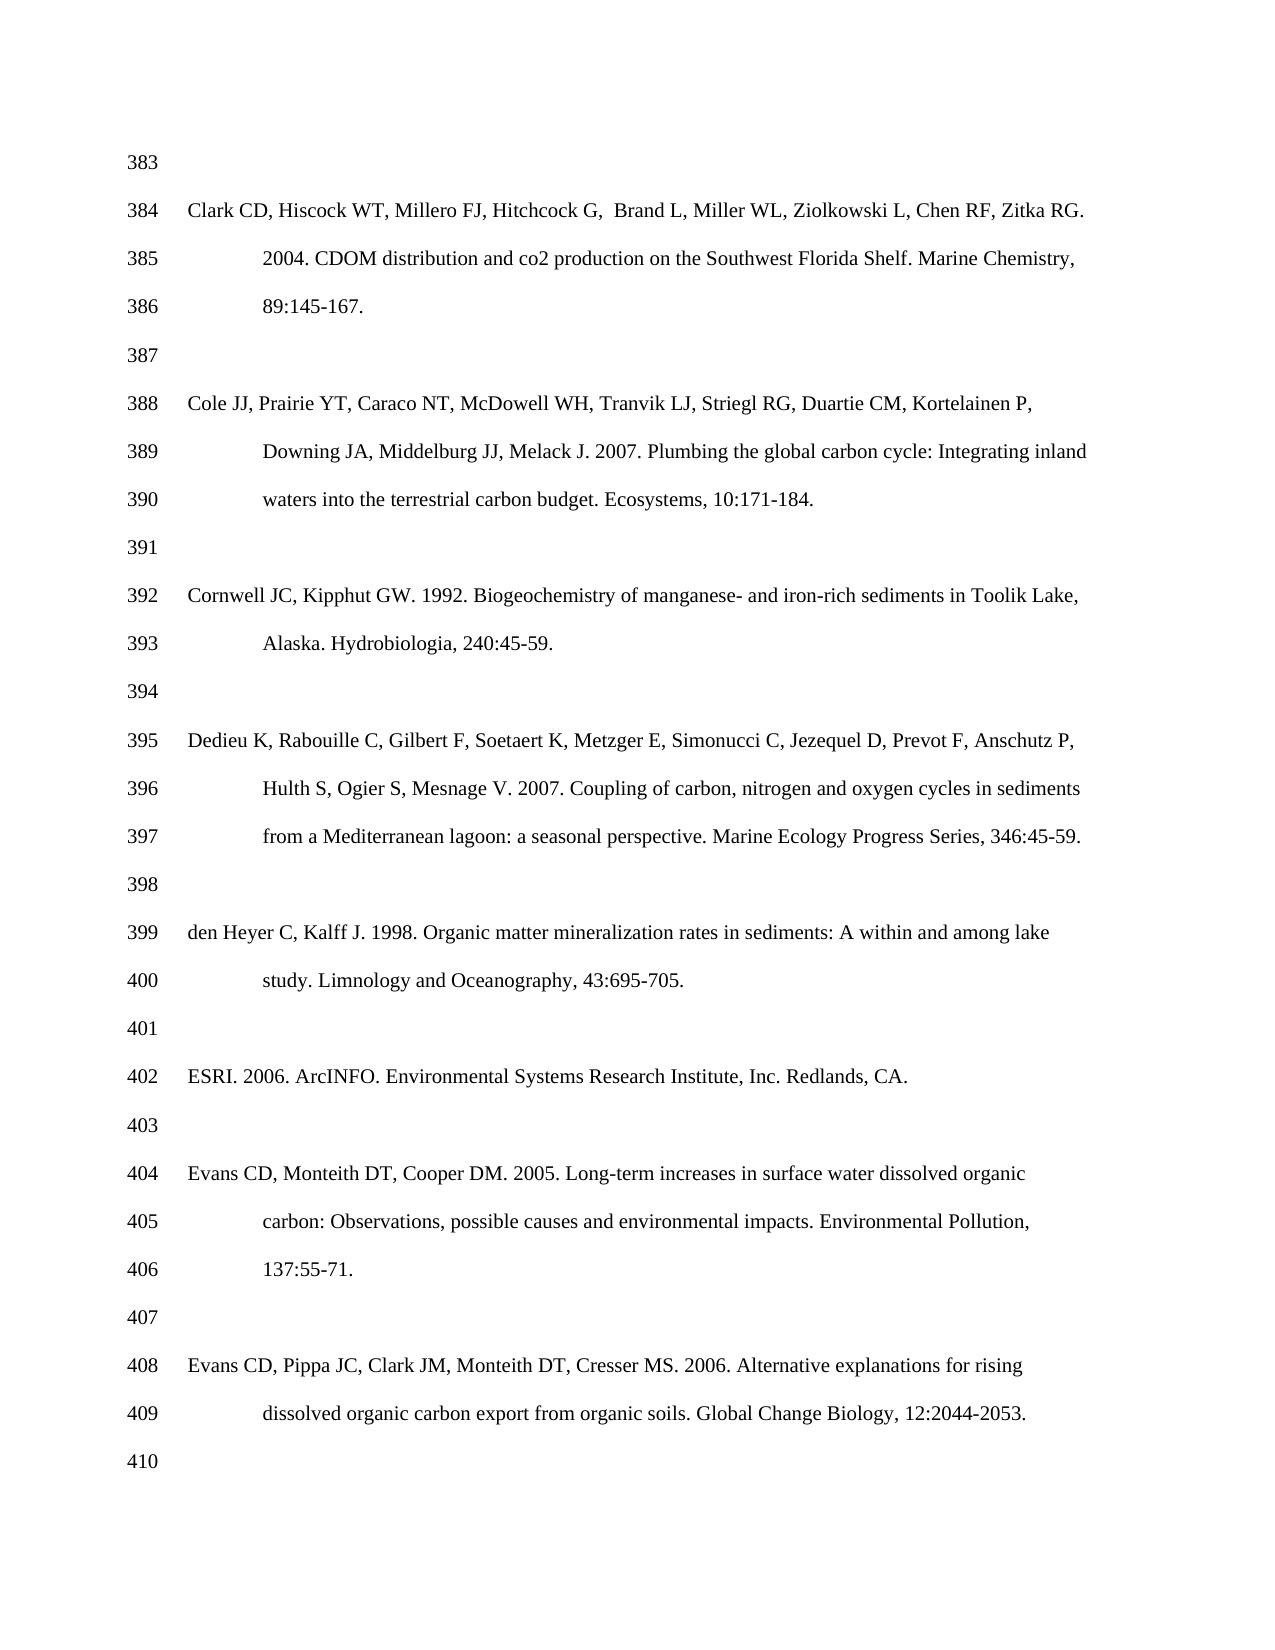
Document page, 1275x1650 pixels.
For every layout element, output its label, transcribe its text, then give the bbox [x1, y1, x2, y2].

text Cornwell JC, Kipphut GW. 1992. Biogeochemistry of manganese- and iron-rich sediments in Toolik Lake, Alaska. Hydrobiologia, 240:45-59. [187, 583, 1087, 655]
text ESRI. 2006. ArcINFO. Environmental Systems Research Institute, Inc. Redlands, CA. [187, 1064, 1087, 1088]
text Cole JJ, Prairie YT, Caraco NT, McDowell WH, Tranvik LJ, Striegl RG, Duartie CM, Kortelainen P, Downing JA, Middelburg JJ, Melack J. 2007. Plumbing the global carbon cycle: Integrating inland waters into the terrestrial carbon budget. Ecosystems, 10:171-184. [187, 391, 1087, 511]
text Clark CD, Hiscock WT, Millero FJ, Hitchcock G, Brand L, Miller WL, Ziolkowski L, Chen RF, Zitka RG. 2004. CDOM distribution and co2 production on the Southwest Florida Shelf. Marine Chemistry, 89:145-167. [187, 198, 1087, 318]
text Evans CD, Monteith DT, Cooper DM. 2005. Long-term increases in surface water dissolved organic carbon: Observations, possible causes and environmental impacts. Environmental Pollution, 137:55-71. [187, 1161, 1087, 1281]
text Dedieu K, Rabouille C, Gilbert F, Soetaert K, Metzger E, Simonucci C, Jezequel D, Prevot F, Anschutz P, Hulth S, Ogier S, Mesnage V. 2007. Coupling of carbon, nitrogen and oxygen cycles in sediments from a Mediterranean lagoon: a seasonal perspective. Marine Ecology Progress Series, 346:45-59. [187, 727, 1087, 848]
text den Heyer C, Kalff J. 1998. Organic matter mineralization rates in sediments: A within and among lake study. Limnology and Oceanography, 43:695-705. [187, 920, 1087, 992]
text Evans CD, Pippa JC, Clark JM, Monteith DT, Cresser MS. 2006. Alternative explanations for rising dissolved organic carbon export from organic soils. Global Change Biology, 12:2044-2053. [187, 1353, 1087, 1425]
